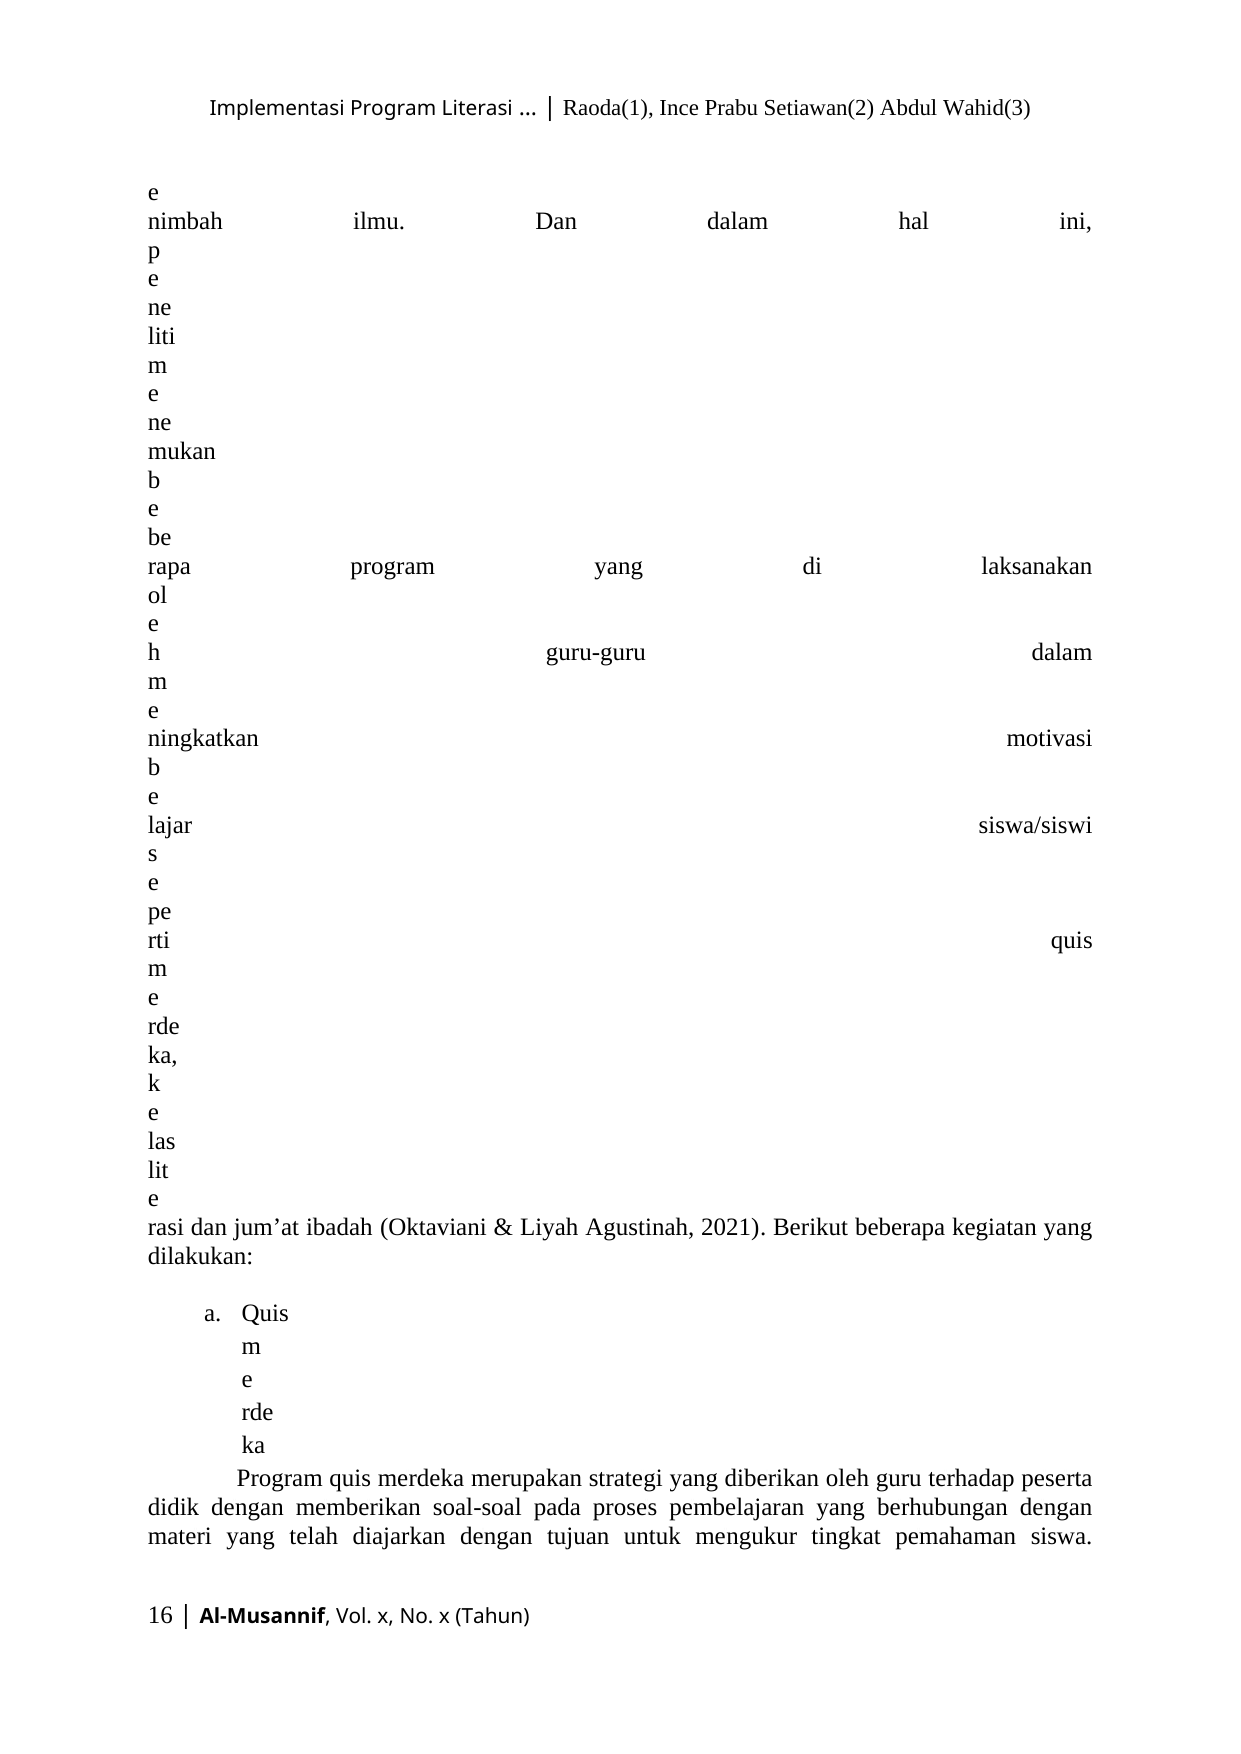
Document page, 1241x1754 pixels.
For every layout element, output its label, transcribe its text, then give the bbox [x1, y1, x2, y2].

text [148, 1463, 1092, 1550]
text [148, 177, 1092, 1270]
list Quis meiirdeiika [204, 1298, 1092, 1459]
